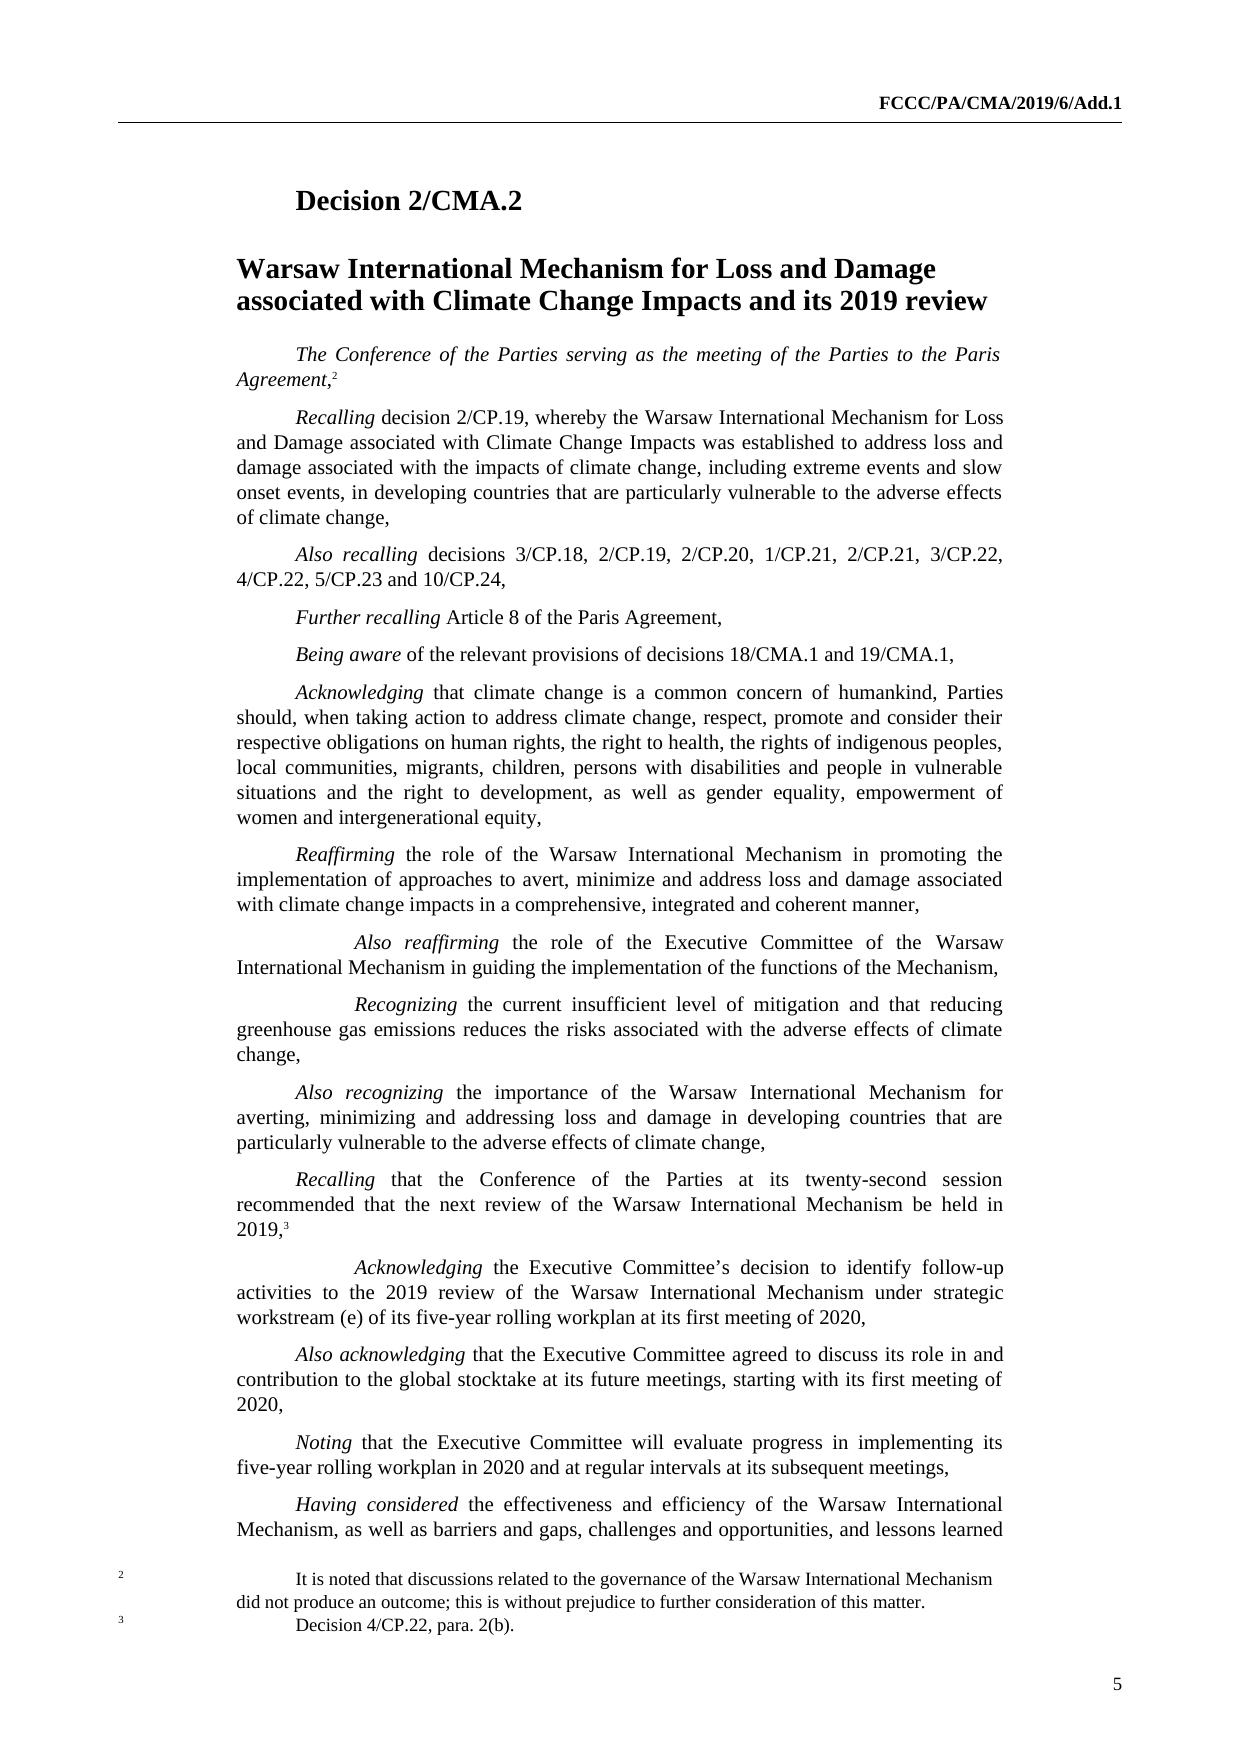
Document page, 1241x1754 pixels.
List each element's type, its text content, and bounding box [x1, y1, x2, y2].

text Acknowledging that climate change is a common concern of humankind, Parties should, when taking action to address climate change, respect, promote and consider their respective obligations on human rights, the right to health, the rights of indigenous peoples, local communities, migrants, children, persons with disabilities and people in vulnerable situations and the right to development, as well as gender equality, empowerment of women and intergenerational equity, [236, 679, 1004, 829]
text Noting that the Executive Committee will evaluate progress in implementing its five-year rolling workplan in 2020 and at regular intervals at its subsequent meetings, [236, 1429, 1004, 1479]
text Warsaw International Mechanism for Loss and Damage associated with Climate Change Impacts and its 2019 review [236, 254, 1004, 316]
text Recognizing the current insufficient level of mitigation and that reducing greenhouse gas emissions reduces the risks associated with the adverse effects of climate change, [236, 991, 1004, 1066]
text Also recognizing the importance of the Warsaw International Mechanism for averting, minimizing and addressing loss and damage in developing countries that are particularly vulnerable to the adverse effects of climate change, [236, 1079, 1004, 1154]
text Decision 2/CMA.2 [118, 185, 1004, 216]
text Also reaffirming the role of the Executive Committee of the Warsaw International Mechanism in guiding the implementation of the functions of the Mechanism, [236, 929, 1004, 979]
text Further recalling Article 8 of the Paris Agreement, [236, 604, 1004, 629]
text Reaffirming the role of the Warsaw International Mechanism in promoting the implementation of approaches to avert, minimize and address loss and damage associated with climate change impacts in a comprehensive, integrated and coherent manner, [236, 841, 1004, 916]
text Recalling that the Conference of the Parties at its twenty-second session recommended that the next review of the Warsaw International Mechanism be held in 2019, [236, 1166, 1004, 1241]
text Recalling decision 2/CP.19, whereby the Warsaw International Mechanism for Loss and Damage associated with Climate Change Impacts was established to address loss and damage associated with the impacts of climate change, including extreme events and slow onset events, in developing countries that are particularly vulnerable to the adverse effects of climate change, [236, 404, 1004, 529]
text Being aware of the relevant provisions of decisions 18/CMA.1 and 19/CMA.1, [236, 641, 1004, 666]
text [236, 1491, 1004, 1541]
text The Conference of the Parties serving as the meeting of the Parties to the Paris Agreement, [236, 341, 1004, 391]
text Acknowledging the Executive Committee’s decision to identify follow-up activities to the 2019 review of the Warsaw International Mechanism under strategic workstream (e) of its five-year rolling workplan at its first meeting of 2020, [236, 1254, 1004, 1329]
text Also acknowledging that the Executive Committee agreed to discuss its role in and contribution to the global stocktake at its future meetings, starting with its first meeting of 2020, [236, 1341, 1004, 1416]
text Also recalling decisions 3/CP.18, 2/CP.19, 2/CP.20, 1/CP.21, 2/CP.21, 3/CP.22, 4/CP.22, 5/CP.23 and 10/CP.24, [236, 541, 1004, 591]
